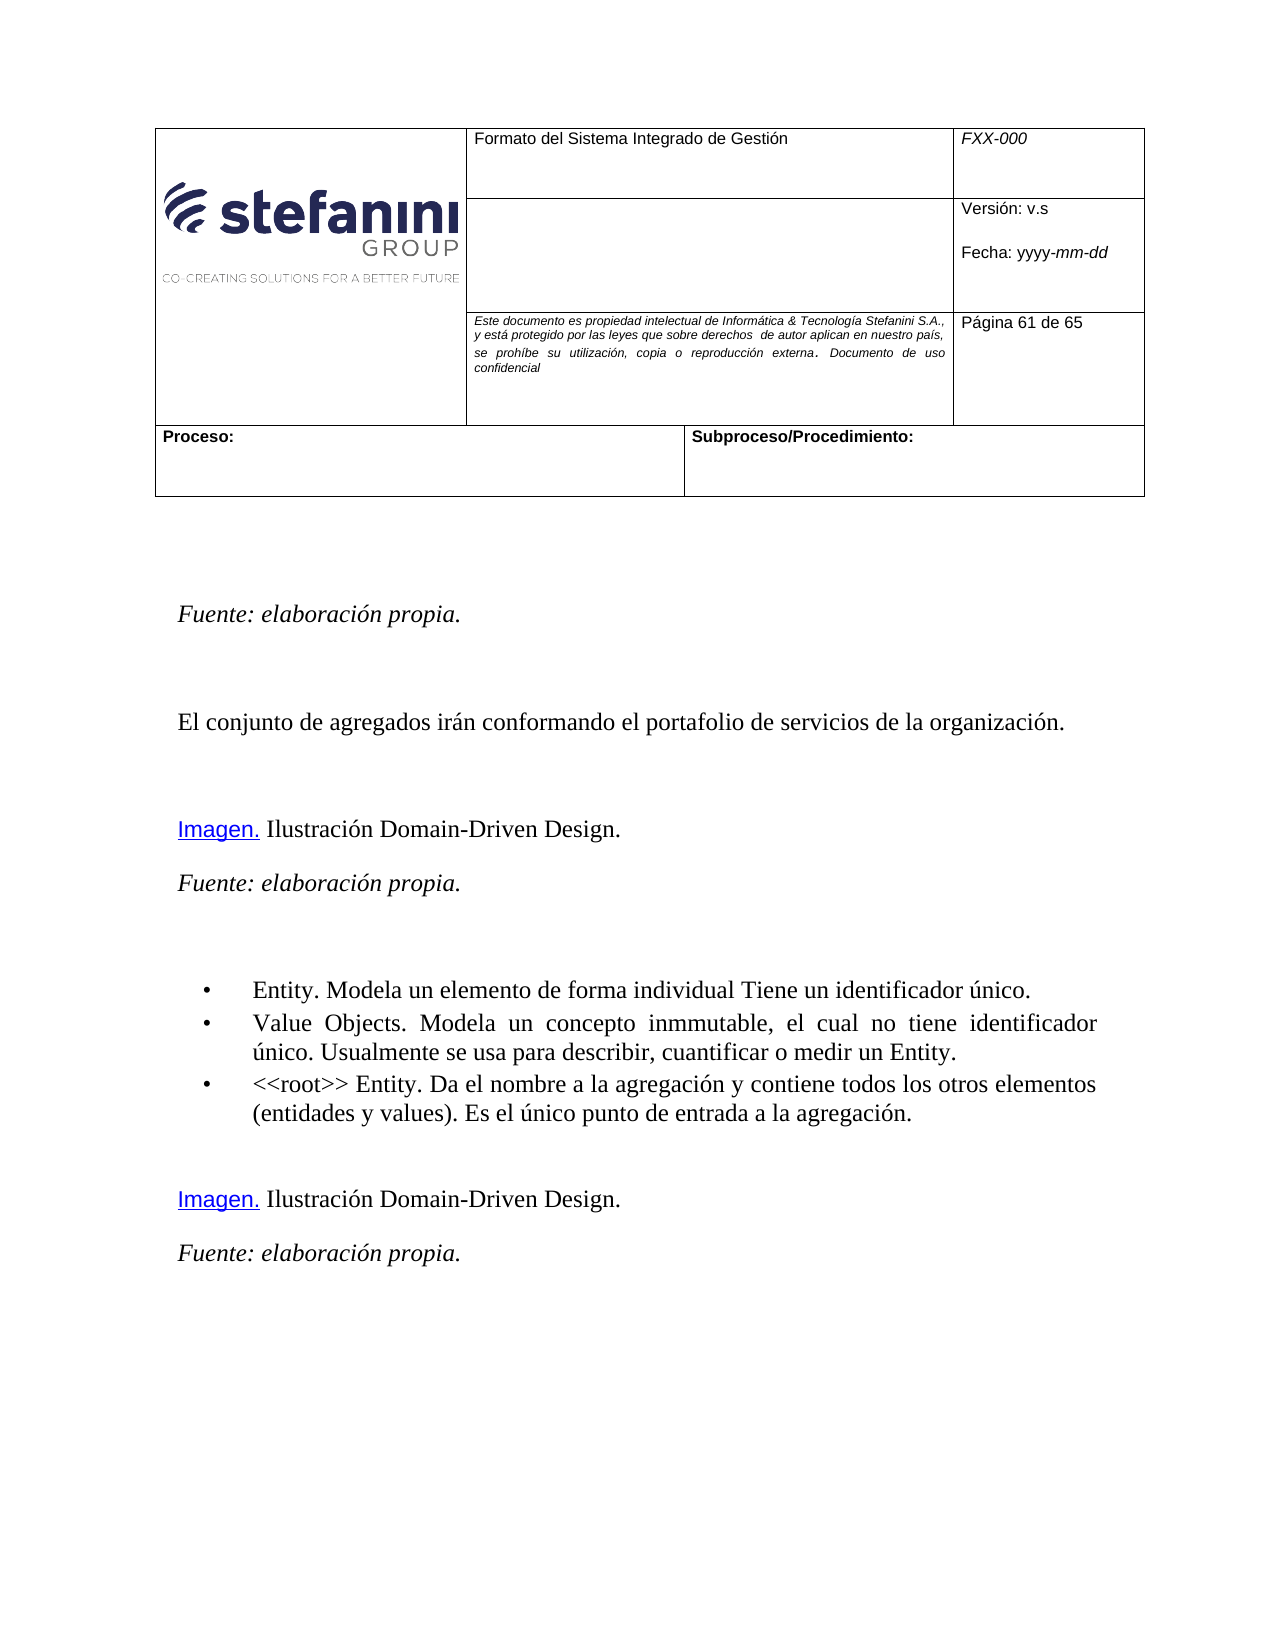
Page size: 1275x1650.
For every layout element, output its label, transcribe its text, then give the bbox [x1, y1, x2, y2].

text Fuente: elaboración propia. [177, 868, 1098, 897]
text Imagen. Ilustración Domain-Driven Design. [177, 814, 1098, 843]
list Entity. Modela un elemento de forma individual Tiene un identificador único. [202, 976, 1098, 1004]
list Value Objects. Modela un concepto inmmutable, el cual no tiene identificador único. Usualmente se usa para describir, cuantificar o medir un Entity. [202, 1008, 1098, 1066]
text Fuente: elaboración propia. [177, 1238, 1098, 1267]
text El conjunto de agregados irán conformando el portafolio de servicios de la organización. [177, 707, 1098, 736]
list <<root>> Entity. Da el nombre a la agregación y contiene todos los otros elementos (entidades y values). Es el único punto de entrada a la agregación. [202, 1069, 1098, 1127]
text Fuente: elaboración propia. [177, 599, 1098, 628]
text Imagen. Ilustración Domain-Driven Design. [177, 1184, 1098, 1213]
picture [162, 182, 460, 286]
